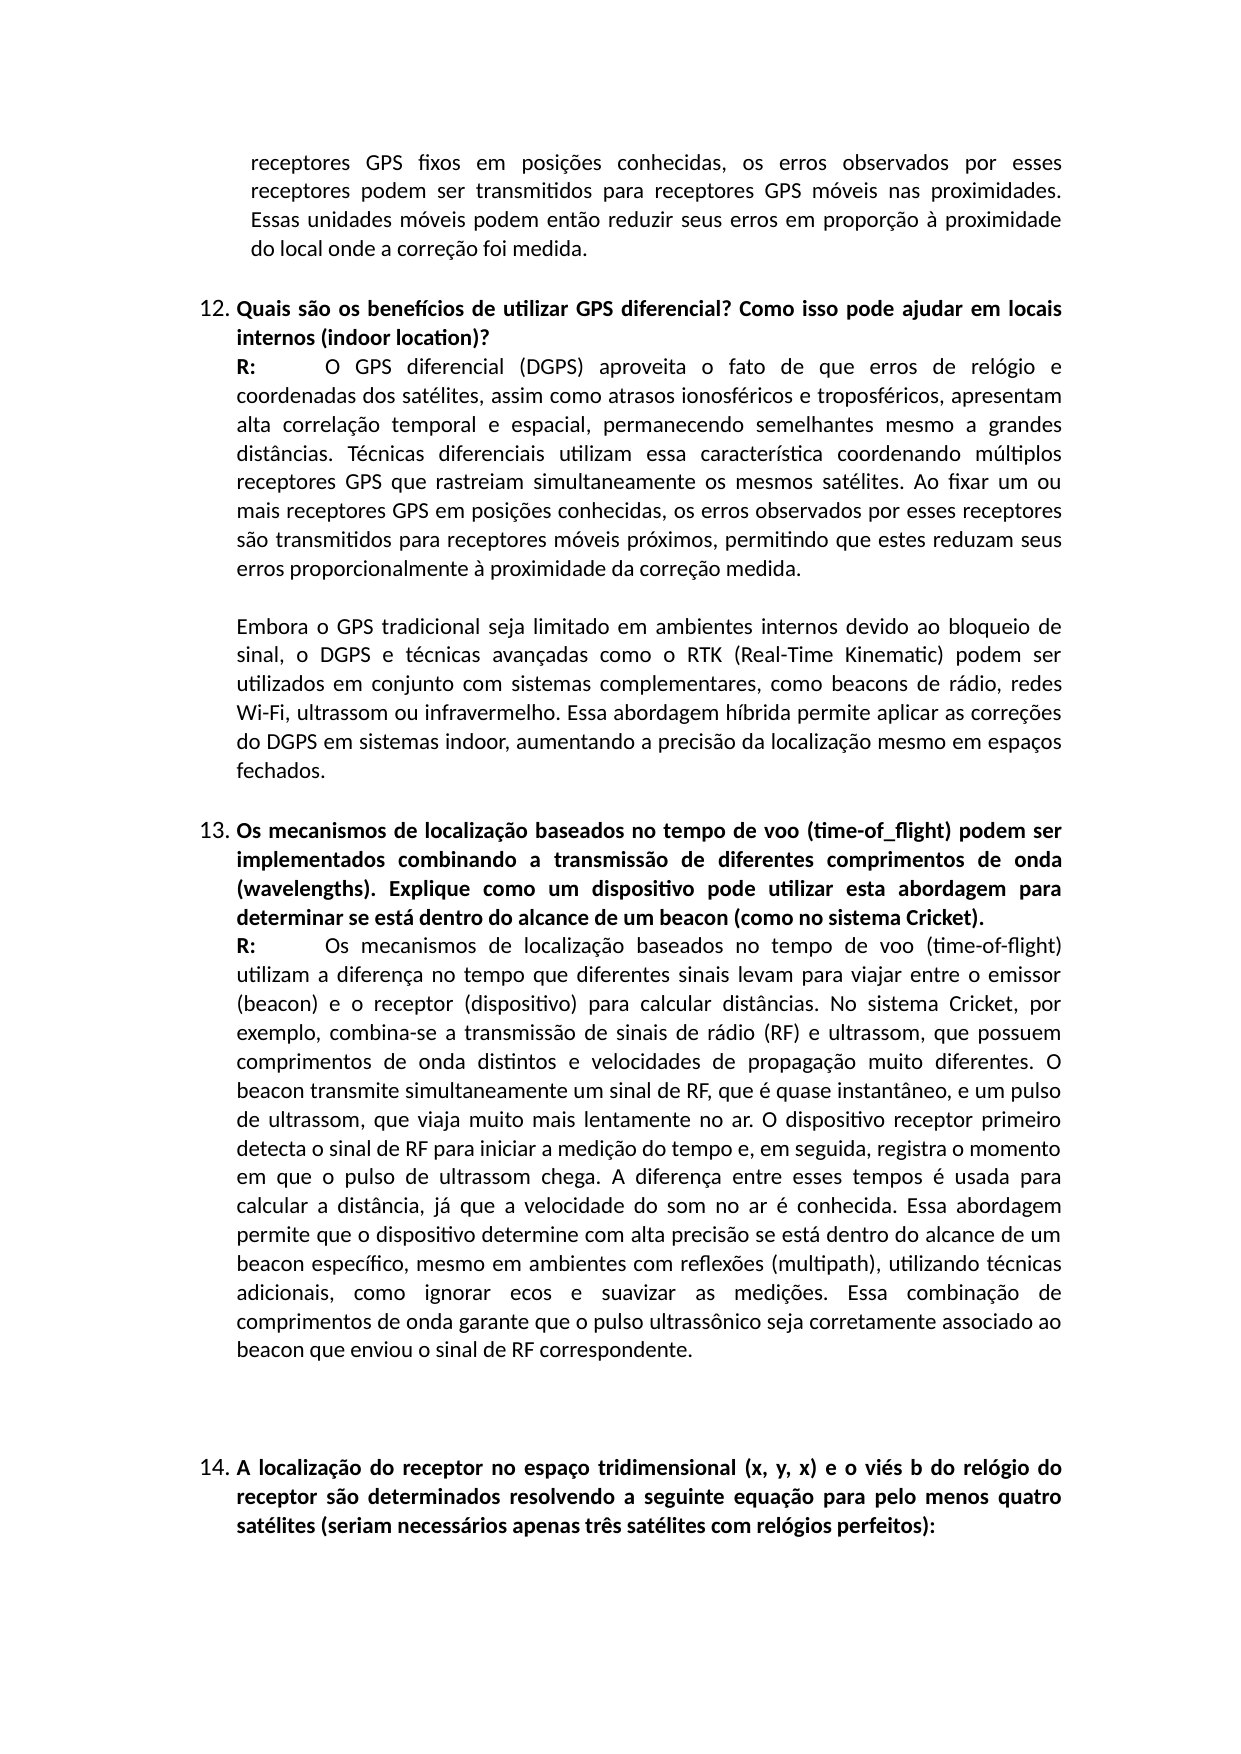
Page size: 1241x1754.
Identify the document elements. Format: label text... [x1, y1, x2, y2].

list Os mecanismos de localização baseados no tempo de voo (time-of_flight) podem ser implementados combinando a transmissão de diferentes comprimentos de onda (wavelengths). Explique como um dispositivo pode utilizar esta abordagem para determinar se está dentro do alcance de um beacon (como no sistema Cricket). [199, 814, 1063, 931]
list A localização do receptor no espaço tridimensional (x, y, x) e o viés b do relógio do receptor são determinados resolvendo a seguinte equação para pelo menos quatro satélites (seriam necessários apenas três satélites com relógios perfeitos): [199, 1451, 1063, 1539]
list Quais são os benefícios de utilizar GPS diferencial? Como isso pode ajudar em locais internos (indoor location)? [199, 292, 1063, 351]
text R: O GPS diferencial (DGPS) aproveita o fato de que erros de relógio e coordenadas dos satélites, assim como atrasos ionosféricos e troposféricos, apresentam alta correlação temporal e espacial, permanecendo semelhantes mesmo a grandes distâncias. Técnicas diferenciais utilizam essa característica coordenando múltiplos receptores GPS que rastreiam simultaneamente os mesmos satélites. Ao fixar um ou mais receptores GPS em posições conhecidas, os erros observados por esses receptores são transmitidos para receptores móveis próximos, permitindo que estes reduzam seus erros proporcionalmente à proximidade da correção medida. [236, 352, 1063, 582]
text R: Os mecanismos de localização baseados no tempo de voo (time-of-flight) utilizam a diferença no tempo que diferentes sinais levam para viajar entre o emissor (beacon) e o receptor (dispositivo) para calcular distâncias. No sistema Cricket, por exemplo, combina-se a transmissão de sinais de rádio (RF) e ultrassom, que possuem comprimentos de onda distintos e velocidades de propagação muito diferentes. O beacon transmite simultaneamente um sinal de RF, que é quase instantâneo, e um pulso de ultrassom, que viaja muito mais lentamente no ar. O dispositivo receptor primeiro detecta o sinal de RF para iniciar a medição do tempo e, em seguida, registra o momento em que o pulso de ultrassom chega. A diferença entre esses tempos é usada para calcular a distância, já que a velocidade do som no ar é conhecida. Essa abordagem permite que o dispositivo determine com alta precisão se está dentro do alcance de um beacon específico, mesmo em ambientes com reflexões (multipath), utilizando técnicas adicionais, como ignorar ecos e suavizar as medições. Essa combinação de comprimentos de onda garante que o pulso ultrassônico seja corretamente associado ao beacon que enviou o sinal de RF correspondente. [236, 932, 1063, 1364]
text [251, 148, 1063, 262]
text Embora o GPS tradicional seja limitado em ambientes internos devido ao bloqueio de sinal, o DGPS e técnicas avançadas como o RTK (Real-Time Kinematic) podem ser utilizados em conjunto com sistemas complementares, como beacons de rádio, redes Wi-Fi, ultrassom ou infravermelho. Essa abordagem híbrida permite aplicar as correções do DGPS em sistemas indoor, aumentando a precisão da localização mesmo em espaços fechados. [236, 612, 1063, 784]
